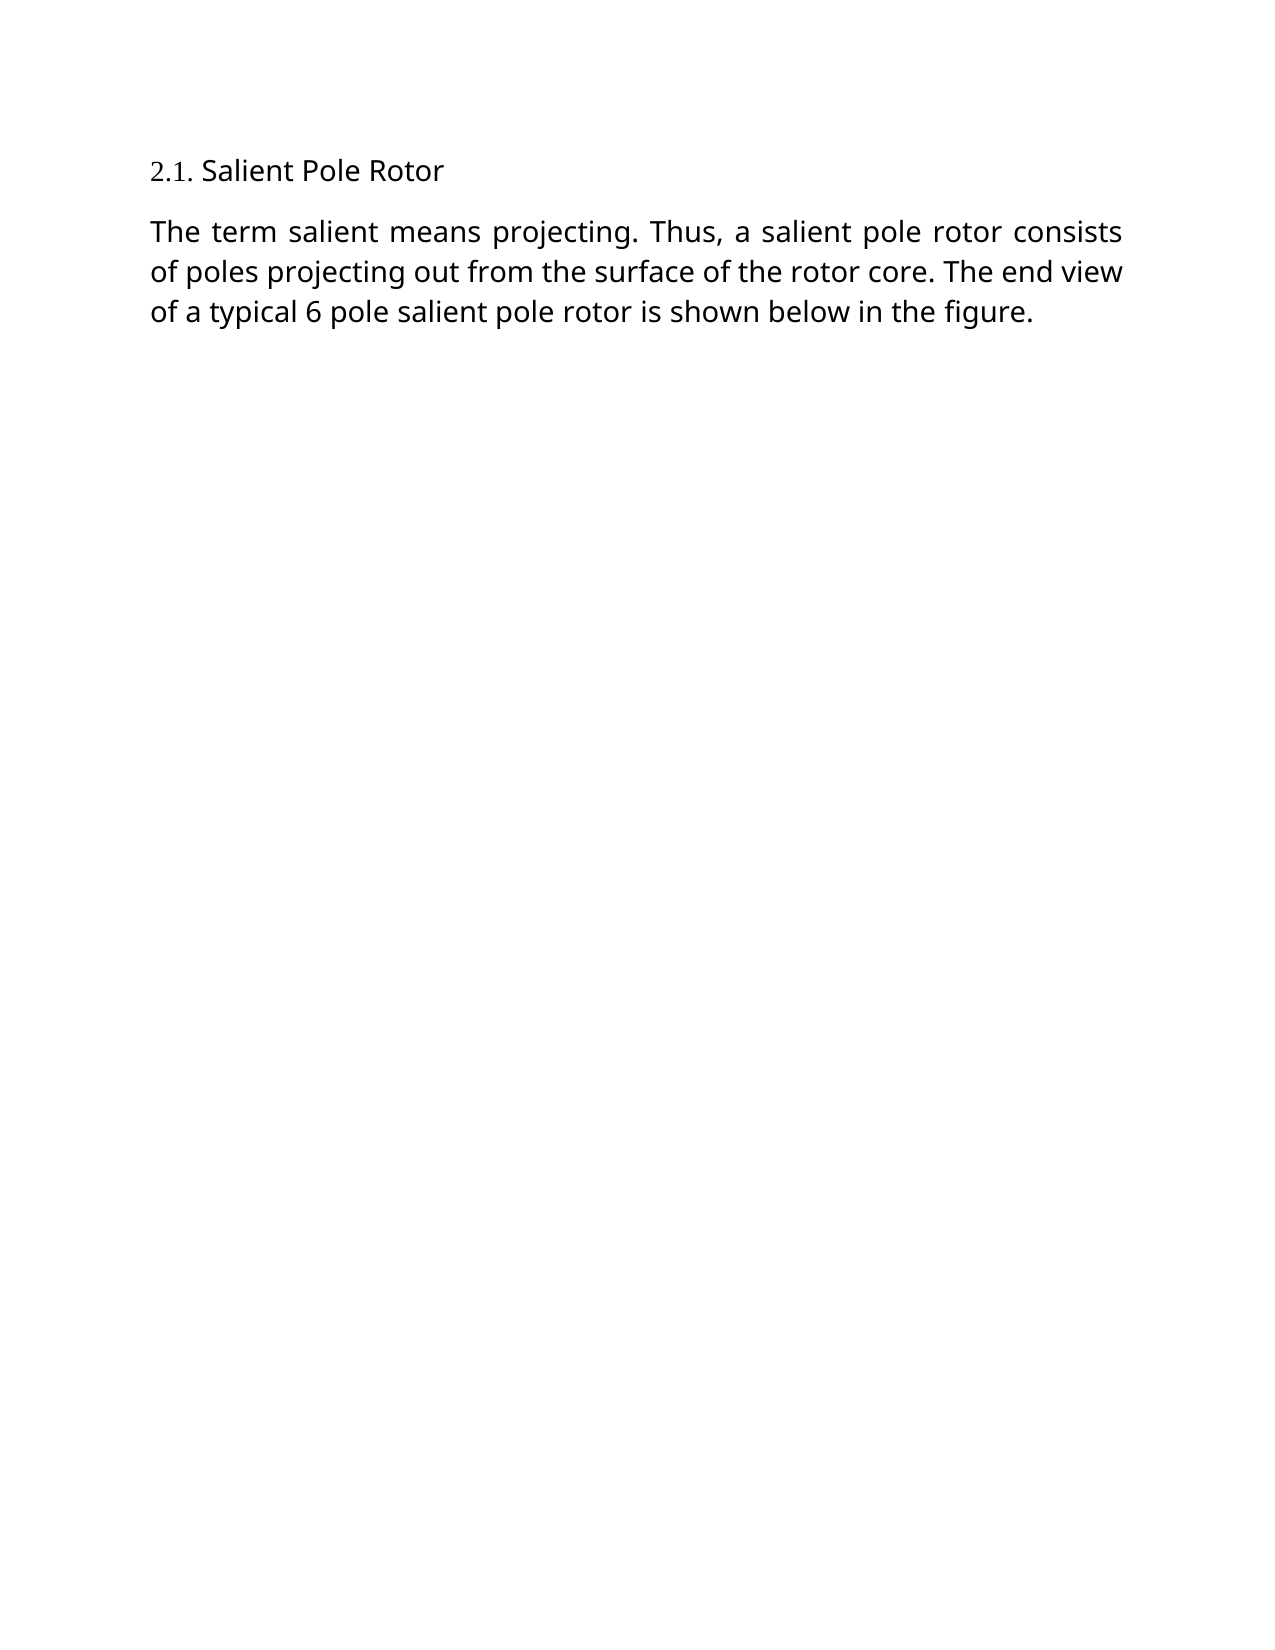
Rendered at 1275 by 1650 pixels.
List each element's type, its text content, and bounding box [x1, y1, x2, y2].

list Salient Pole Rotor [150, 150, 1139, 190]
text The term salient means projecting. Thus, a salient pole rotor consists of poles projecting out from the surface of the rotor core. The end view of a typical 6 pole salient pole rotor is shown below in the figure. [150, 212, 1124, 331]
